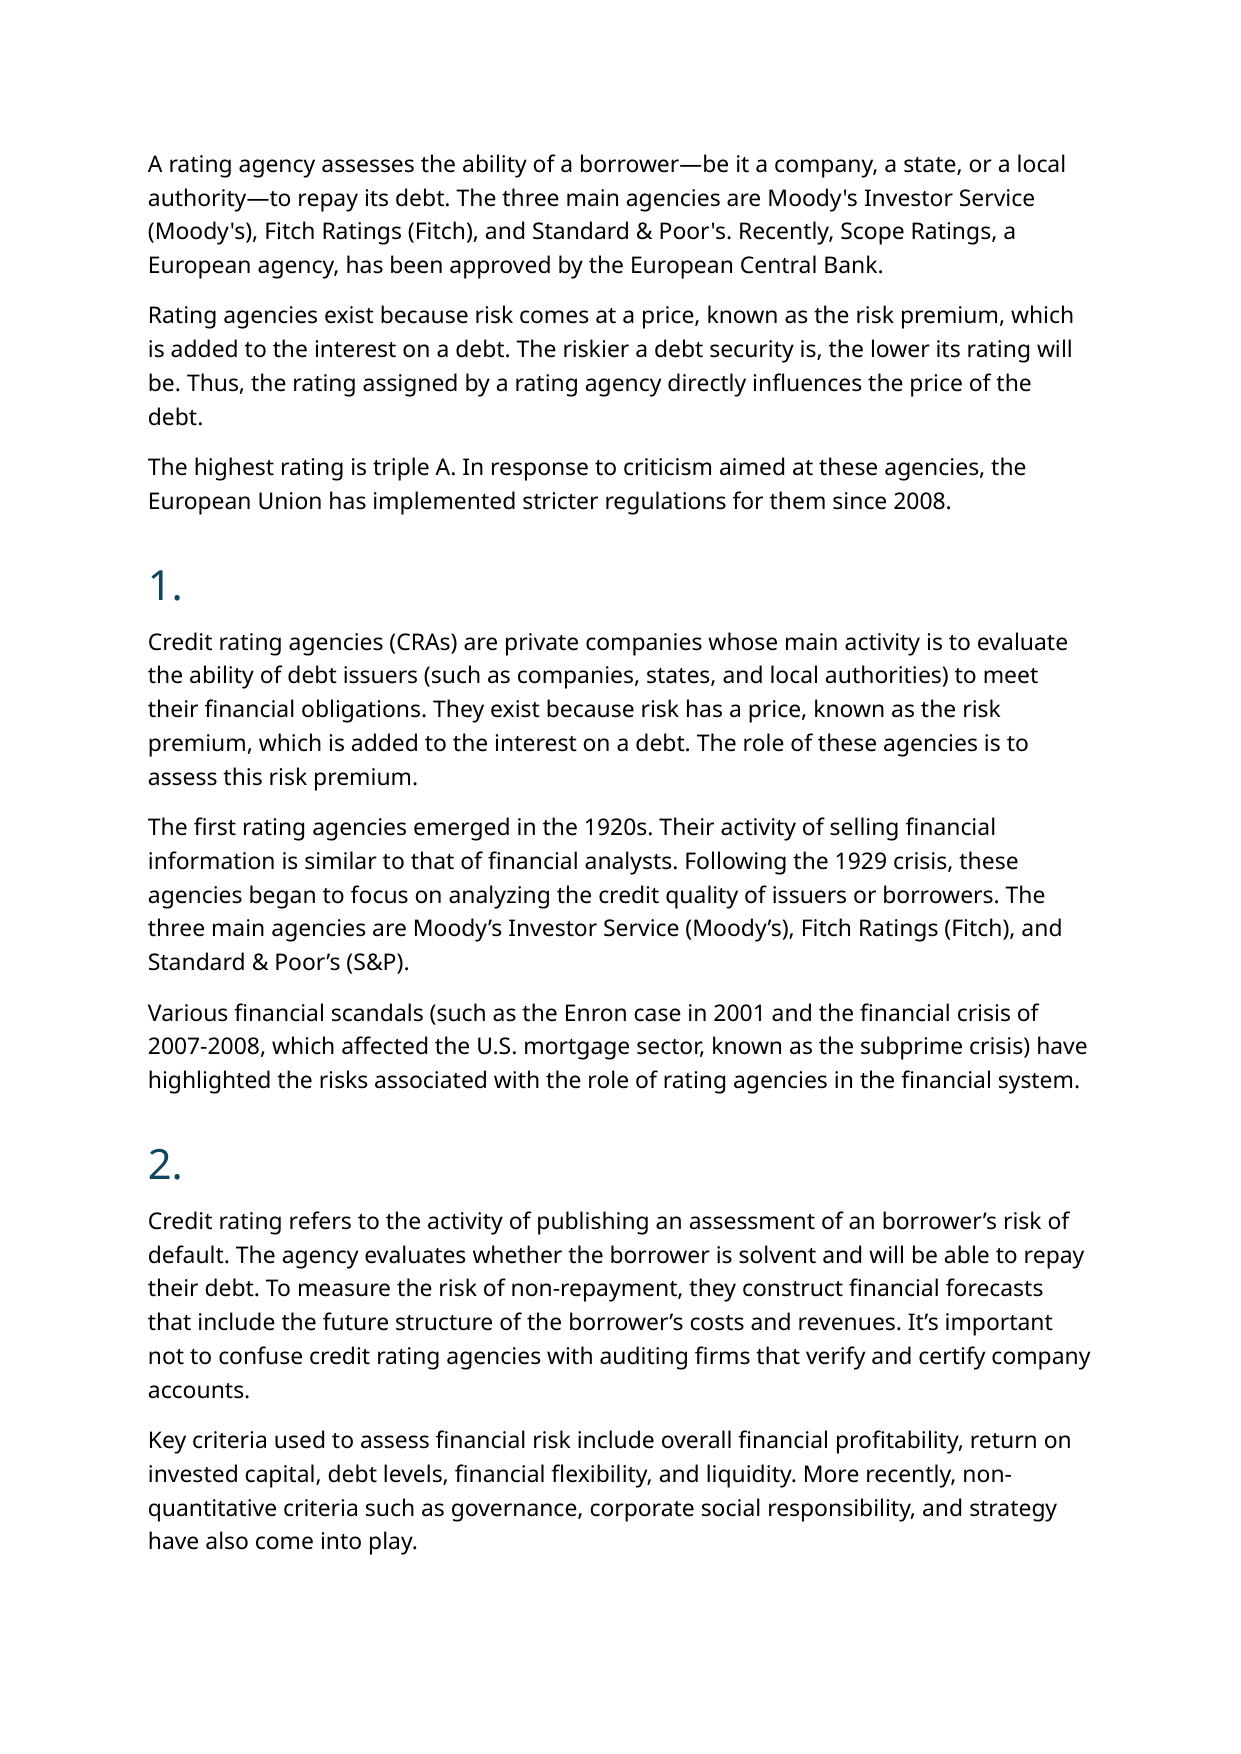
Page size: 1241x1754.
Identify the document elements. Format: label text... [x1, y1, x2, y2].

subtitle 2. [148, 1135, 1092, 1192]
text Key criteria used to assess financial risk include overall financial profitability, return on invested capital, debt levels, financial flexibility, and liquidity. More recently, non-quantitative criteria such as governance, corporate social responsibility, and strategy have also come into play. [148, 1424, 1092, 1556]
text The first rating agencies emerged in the 1920s. Their activity of selling financial information is similar to that of financial analysts. Following the 1929 crisis, these agencies began to focus on analyzing the credit quality of issuers or borrowers. The three main agencies are Moody’s Investor Service (Moody’s), Fitch Ratings (Fitch), and Standard & Poor’s (S&P). [148, 811, 1092, 977]
subtitle 1. [148, 556, 1092, 613]
text Various financial scandals (such as the Enron case in 2001 and the financial crisis of 2007-2008, which affected the U.S. mortgage sector, known as the subprime crisis) have highlighted the risks associated with the role of rating agencies in the financial system. [148, 996, 1092, 1095]
text Credit rating agencies (CRAs) are private companies whose main activity is to evaluate the ability of debt issuers (such as companies, states, and local authorities) to meet their financial obligations. They exist because risk has a price, known as the risk premium, which is added to the interest on a debt. The role of these agencies is to assess this risk premium. [148, 626, 1092, 792]
text A rating agency assesses the ability of a borrower—be it a company, a state, or a local authority—to repay its debt. The three main agencies are Moody's Investor Service (Moody's), Fitch Ratings (Fitch), and Standard & Poor's. Recently, Scope Ratings, a European agency, has been approved by the European Central Bank. [148, 148, 1092, 280]
text Rating agencies exist because risk comes at a price, known as the risk premium, which is added to the interest on a debt. The riskier a debt security is, the lower its rating will be. Thus, the rating assigned by a rating agency directly influences the price of the debt. [148, 299, 1092, 432]
text The highest rating is triple A. In response to criticism aimed at these agencies, the European Union has implemented stricter regulations for them since 2008. [148, 451, 1092, 516]
text Credit rating refers to the activity of publishing an assessment of an borrower’s risk of default. The agency evaluates whether the borrower is solvent and will be able to repay their debt. To measure the risk of non-repayment, they construct financial forecasts that include the future structure of the borrower’s costs and revenues. It’s important not to confuse credit rating agencies with auditing firms that verify and certify company accounts. [148, 1205, 1092, 1405]
